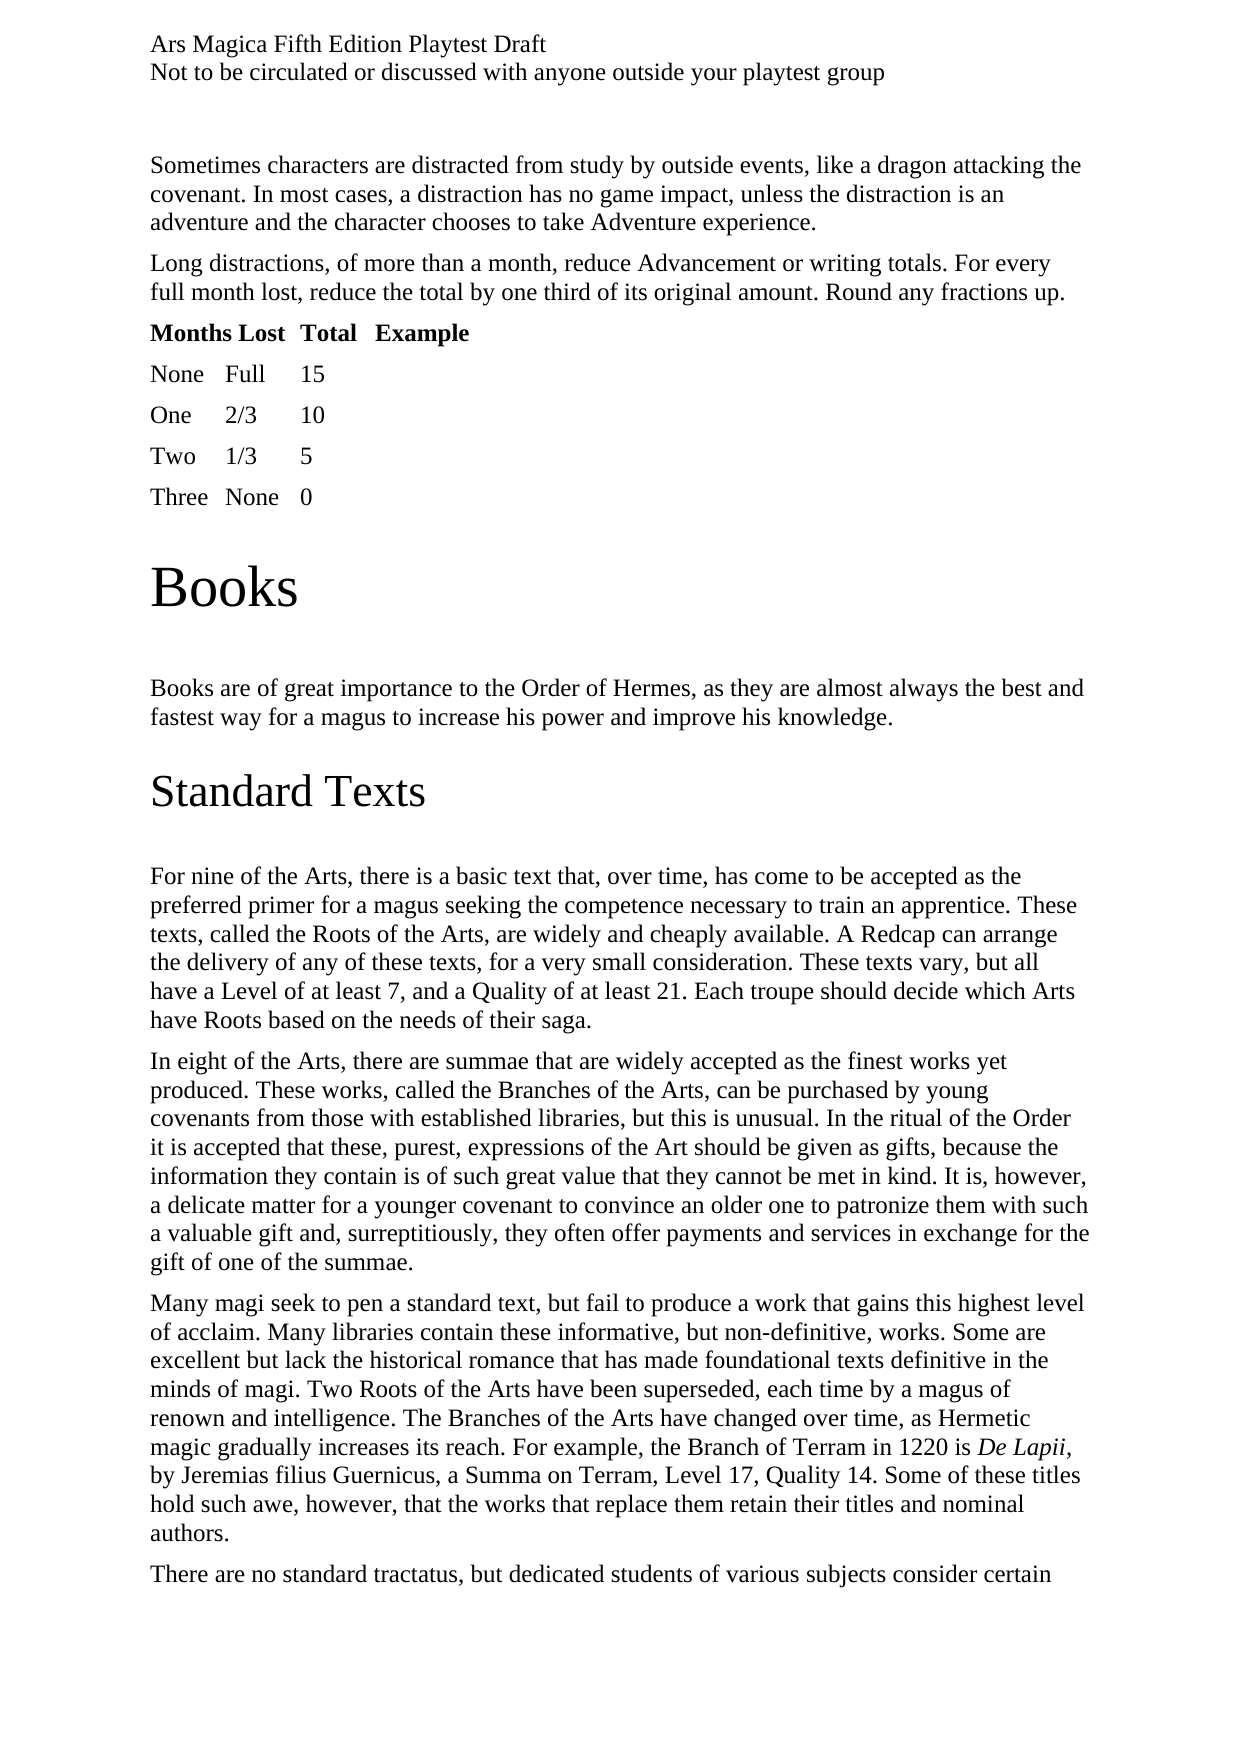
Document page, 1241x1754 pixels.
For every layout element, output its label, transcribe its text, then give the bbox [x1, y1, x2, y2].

text Long distractions, of more than a month, reduce Advancement or writing totals. For every full month lost, reduce the total by one third of its original amount. Round any fractions up. [150, 248, 1090, 306]
text One 2/3 10 [150, 400, 1090, 429]
text Two 1/3 5 [150, 441, 1090, 470]
text Books [150, 552, 1090, 619]
text Books are of great importance to the Order of Hermes, as they are almost always the best and fastest way for a magus to increase his power and improve his knowledge. [150, 673, 1090, 731]
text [150, 1559, 1090, 1588]
text Months Lost Total Example [150, 318, 1090, 347]
text Many magi seek to pen a standard text, but fail to produce a work that gains this highest level of acclaim. Many libraries contain these informative, but non-definitive, works. Some are excellent but lack the historical romance that has made foundational texts definitive in the minds of magi. Two Roots of the Arts have been superseded, each time by a magus of renown and intelligence. The Branches of the Arts have changed over time, as Hermetic magic gradually increases its reach. For example, the Branch of Terram in 1220 is De Lapii, by Jeremias filius Guernicus, a Summa on Terram, Level 17, Quality 14. Some of these titles hold such awe, however, that the works that replace them retain their titles and nominal authors. [150, 1288, 1090, 1547]
text For nine of the Arts, there is a basic text that, over time, has come to be accepted as the preferred primer for a magus seeking the competence necessary to train an apprentice. These texts, called the Roots of the Arts, are widely and cheaply available. A Redcap can arrange the delivery of any of these texts, for a very small consideration. These texts vary, but all have a Level of at least 7, and a Quality of at least 21. Each troupe should decide which Arts have Roots based on the needs of their saga. [150, 861, 1090, 1034]
text Three None 0 [150, 482, 1090, 511]
text In eight of the Arts, there are summae that are widely accepted as the finest works yet produced. These works, called the Branches of the Arts, can be purchased by young covenants from those with established libraries, but this is unusual. In the ritual of the Order it is accepted that these, purest, expressions of the Art should be given as gifts, because the information they contain is of such great value that they cannot be met in kind. It is, however, a delicate matter for a younger covenant to convince an older one to patronize them with such a valuable gift and, surreptitiously, they often offer payments and services in exchange for the gift of one of the summae. [150, 1046, 1090, 1276]
text Sometimes characters are distracted from study by outside events, like a dragon attacking the covenant. In most cases, a distraction has no game impact, unless the distraction is an adventure and the character chooses to take Adventure experience. [150, 150, 1090, 236]
text None Full 15 [150, 359, 1090, 388]
text Standard Texts [150, 763, 1090, 816]
